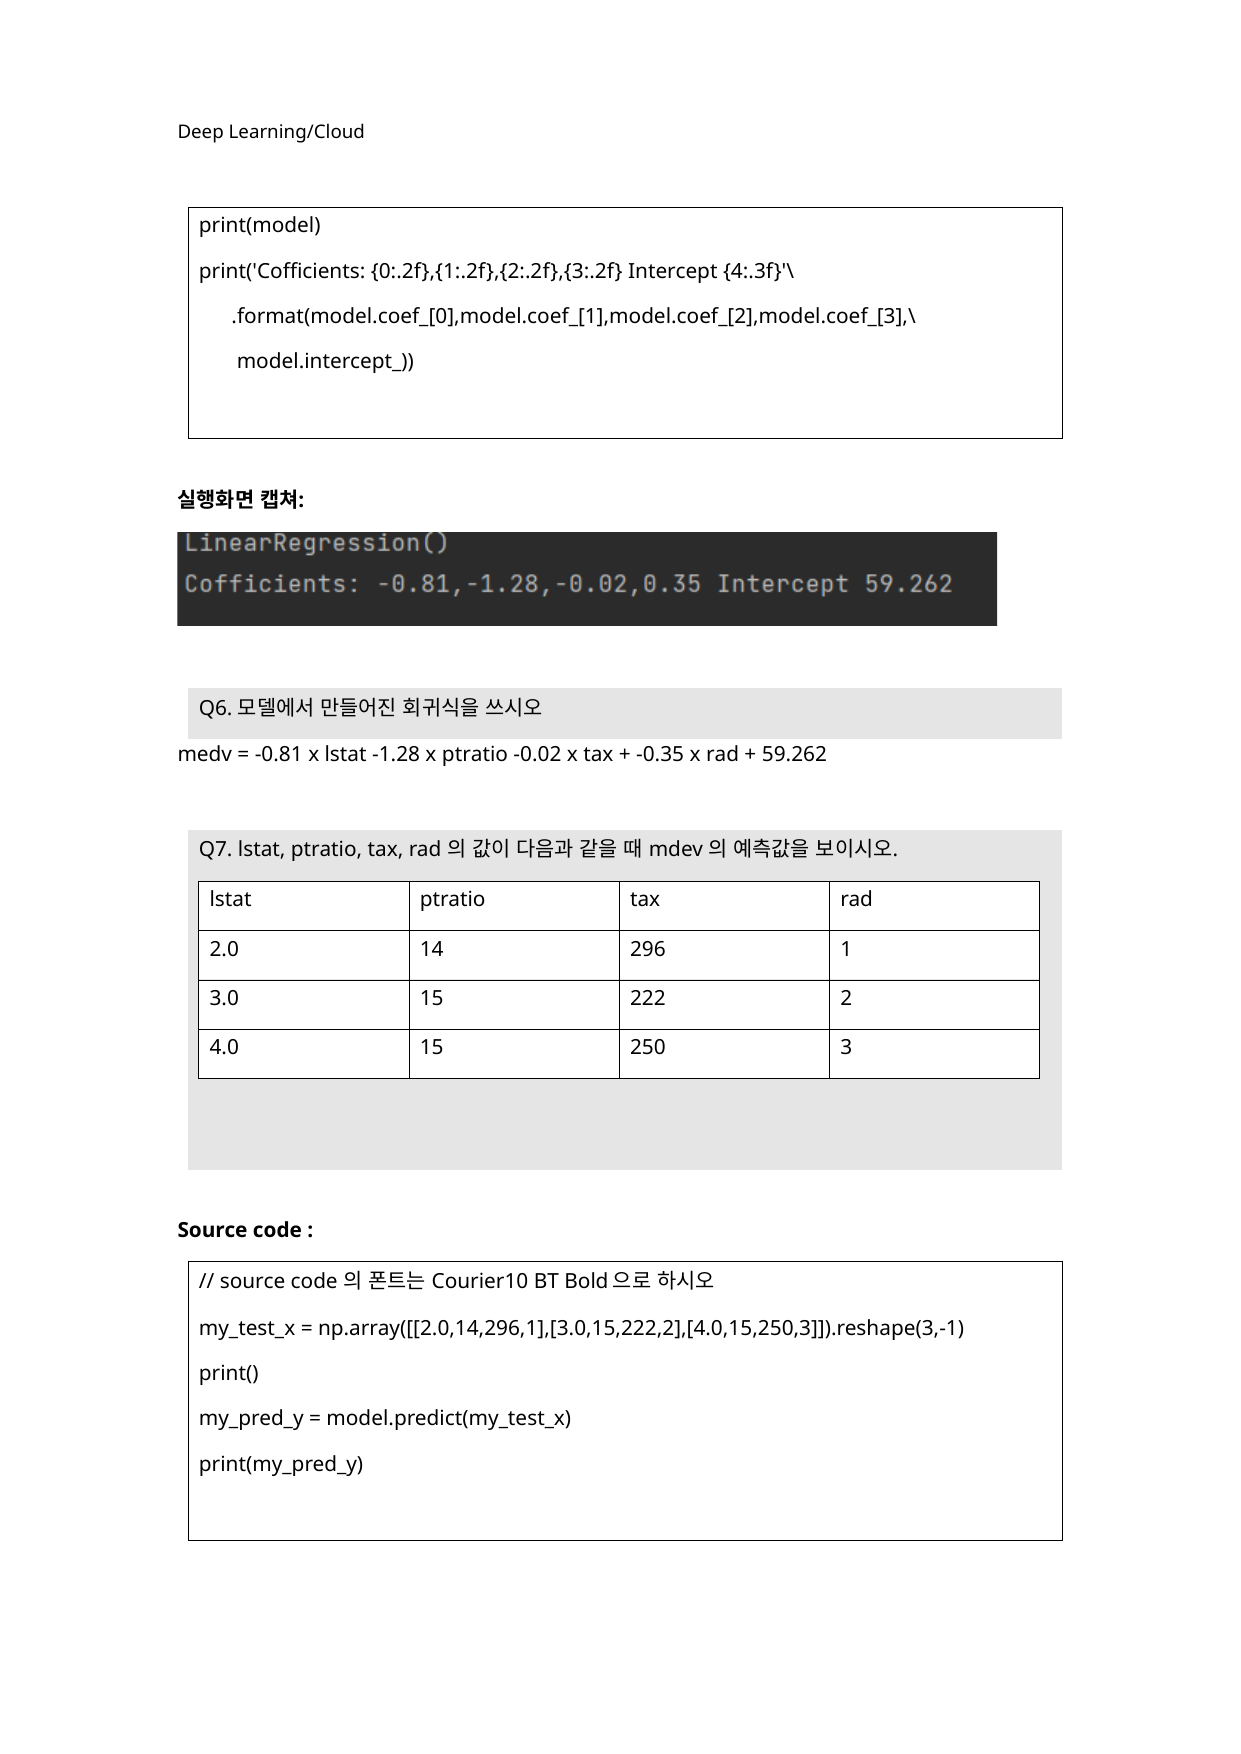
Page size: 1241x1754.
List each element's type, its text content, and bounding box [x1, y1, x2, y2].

table_header // source code 의 폰트는 Courier10 BT Bold으로 하시오 my_test_x = np.array([[2.0,14,296,1],[3.0,15,222,2],[4.0,15,250,3]]).reshape(3,-1) print() my_pred_y = model.predict(my_test_x) print(my_pred_y) [189, 1262, 1062, 1540]
table_header Q6. 모델에서 만들어진 회귀식을 쓰시오 [188, 688, 1062, 739]
table_header Q7. lstat, ptratio, tax, rad 의 값이 다음과 같을 때 mdev 의 예측값을 보이시오. [188, 830, 1062, 1170]
text 실행화면 캡쳐: [177, 484, 1063, 514]
text Source code : [177, 1215, 1063, 1244]
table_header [189, 208, 1062, 438]
text medv = -0.81 x lstat -1.28 x ptratio -0.02 x tax + -0.35 x rad + 59.262 [177, 739, 1063, 767]
